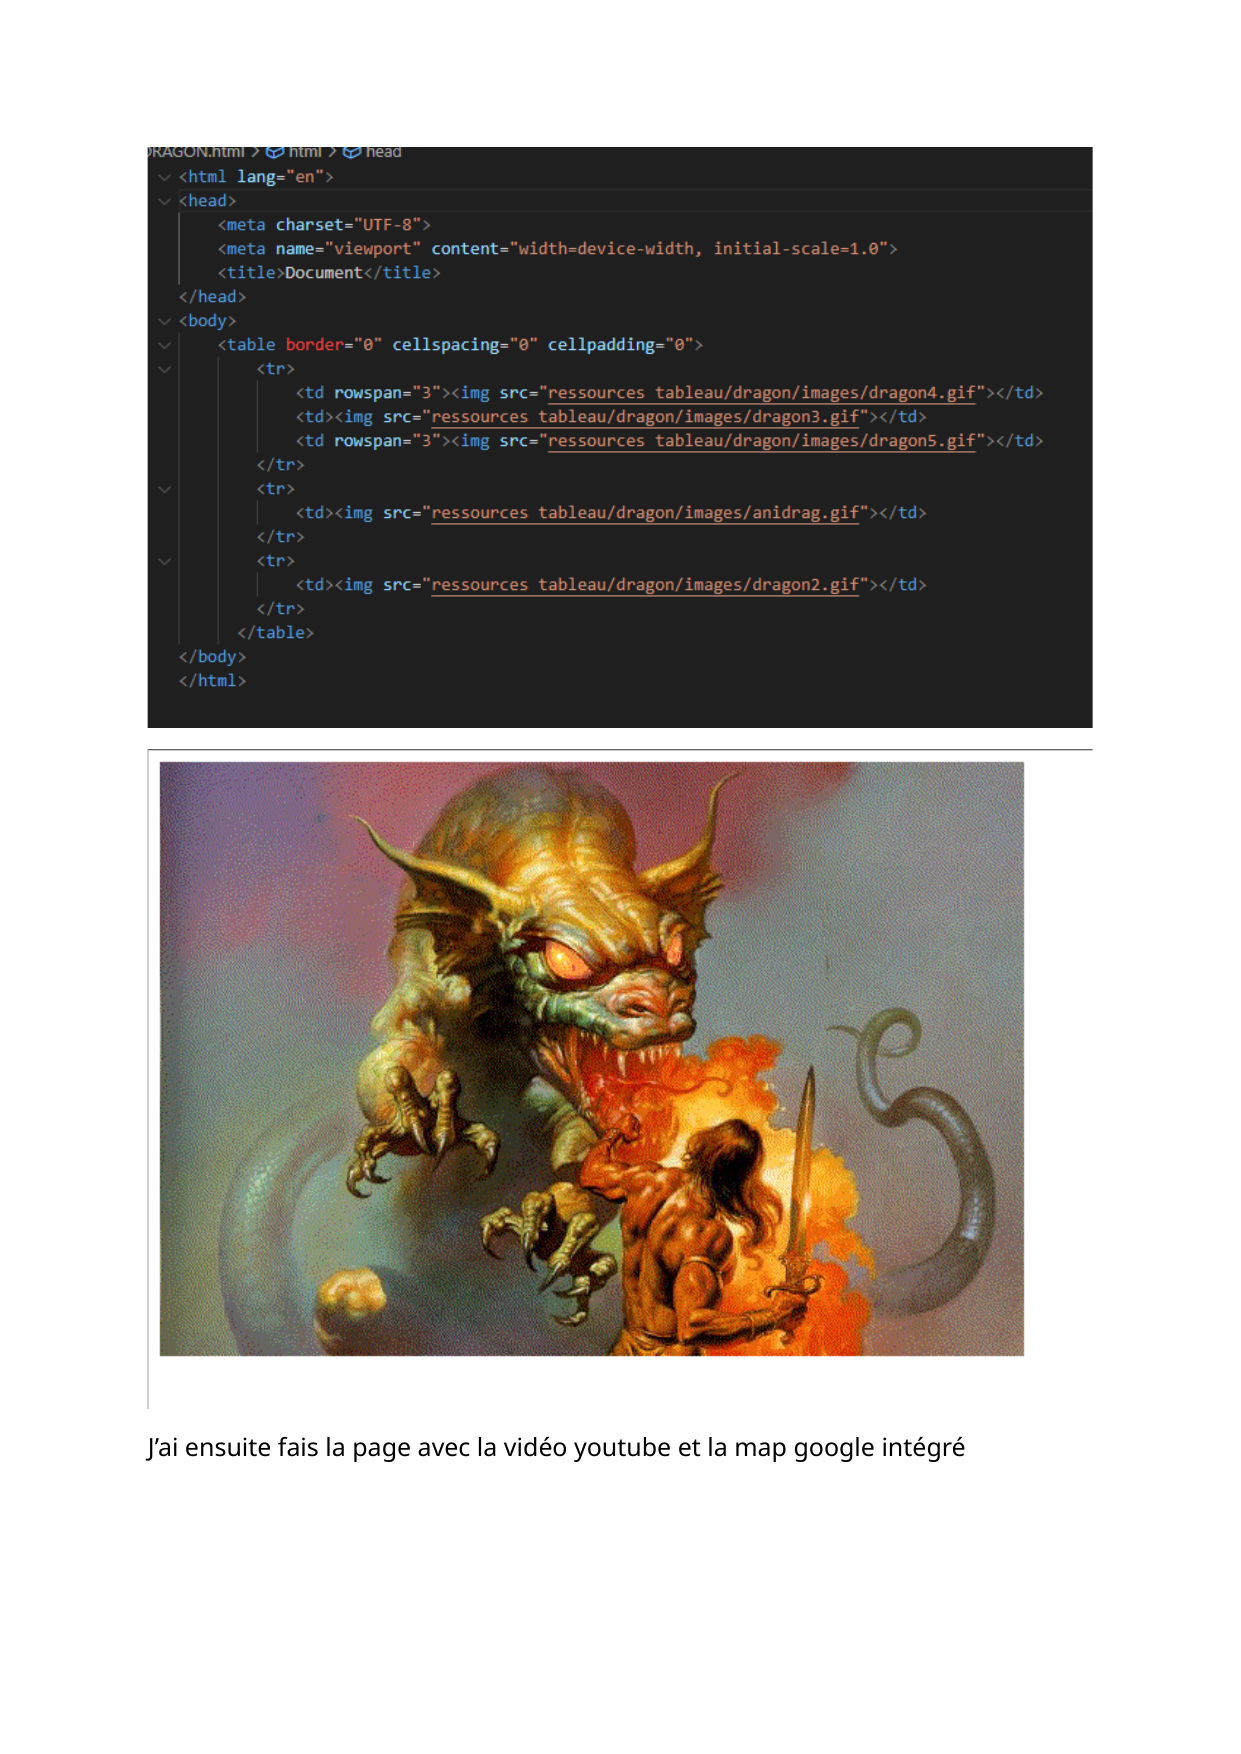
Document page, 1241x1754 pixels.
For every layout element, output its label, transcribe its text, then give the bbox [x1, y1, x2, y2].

picture [147, 147, 1093, 728]
text J’ai ensuite fais la page avec la vidéo youtube et la map google intégré [148, 1430, 1093, 1464]
picture [147, 749, 1093, 1409]
